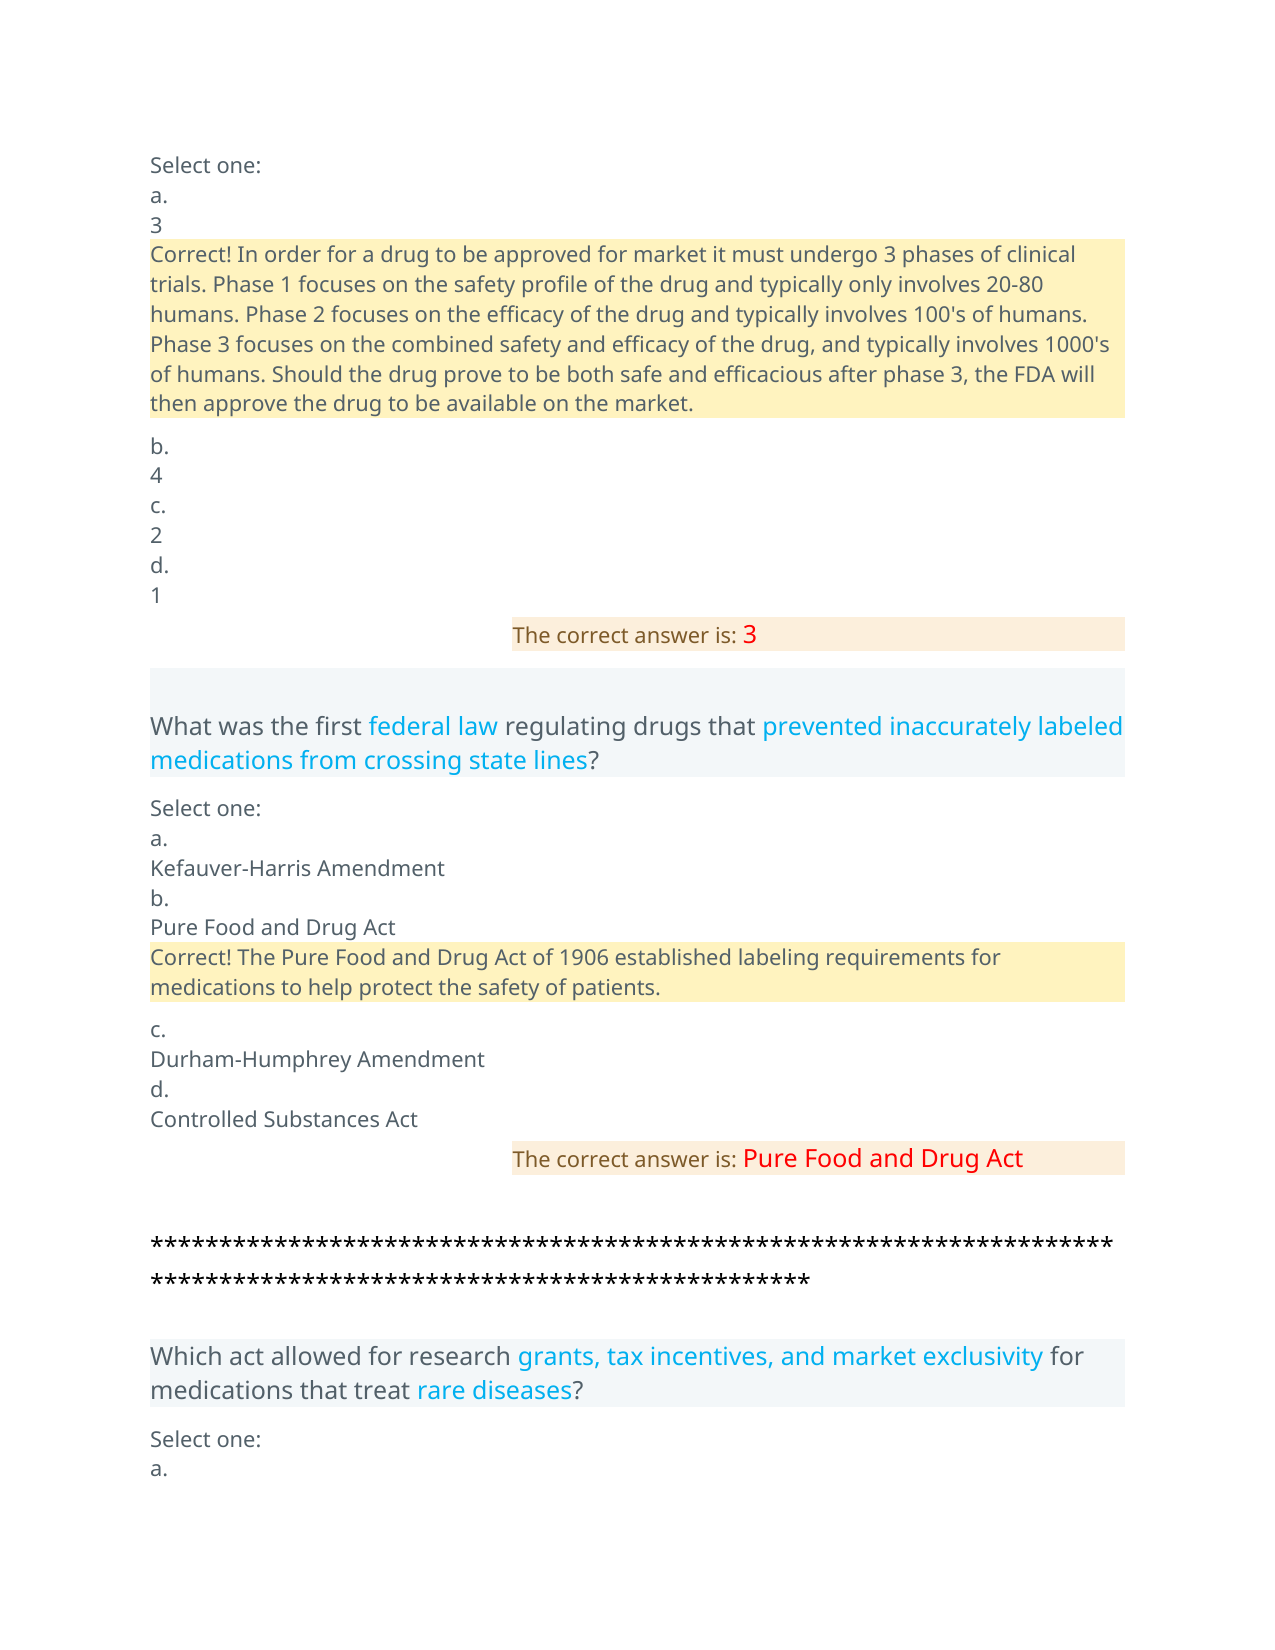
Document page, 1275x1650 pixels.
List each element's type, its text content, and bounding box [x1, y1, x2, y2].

text Which act allowed for research grants, tax incentives, and market exclusivity for medications that treat rare diseases? [150, 1339, 1125, 1407]
text Kefauver-Harris Amendment [150, 853, 1125, 883]
text What was the first federal law regulating drugs that prevented inaccurately labeled medications from crossing state lines? [150, 708, 1125, 777]
text c. [150, 1014, 1125, 1044]
text Correct! In order for a drug to be approved for market it must undergo 3 phases of clinical trials. Phase 1 focuses on the safety profile of the drug and typically only involves 20-80 humans. Phase 2 focuses on the efficacy of the drug and typically involves 100's of humans. Phase 3 focuses on the combined safety and efficacy of the drug, and typically involves 1000's of humans. Should the drug prove to be both safe and efficacious after phase 3, the FDA will then approve the drug to be available on the market. [150, 239, 1125, 418]
text ********************************************************************************************************************** [150, 1228, 1125, 1299]
text 2 [150, 520, 1125, 550]
text b. [150, 431, 1125, 460]
text d. [150, 550, 1125, 579]
text b. [150, 883, 1125, 912]
text Select one: [150, 150, 1125, 180]
text c. [150, 490, 1125, 520]
text Pure Food and Drug Act [150, 912, 1125, 942]
text Durham-Humphrey Amendment [150, 1044, 1125, 1074]
text Controlled Substances Act [150, 1104, 1125, 1133]
text Select one: [150, 1423, 1125, 1453]
text a. [150, 180, 1125, 209]
text 1 [150, 579, 1125, 609]
text a. [150, 823, 1125, 853]
text 3 [150, 209, 1125, 239]
text Select one: [150, 793, 1125, 823]
text d. [150, 1074, 1125, 1104]
text a. [150, 1453, 1125, 1483]
text 4 [150, 460, 1125, 490]
text The correct answer is: 3 [512, 617, 1125, 651]
text The correct answer is: Pure Food and Drug Act [512, 1141, 1125, 1175]
text Correct! The Pure Food and Drug Act of 1906 established labeling requirements for medications to help protect the safety of patients. [150, 942, 1125, 1002]
